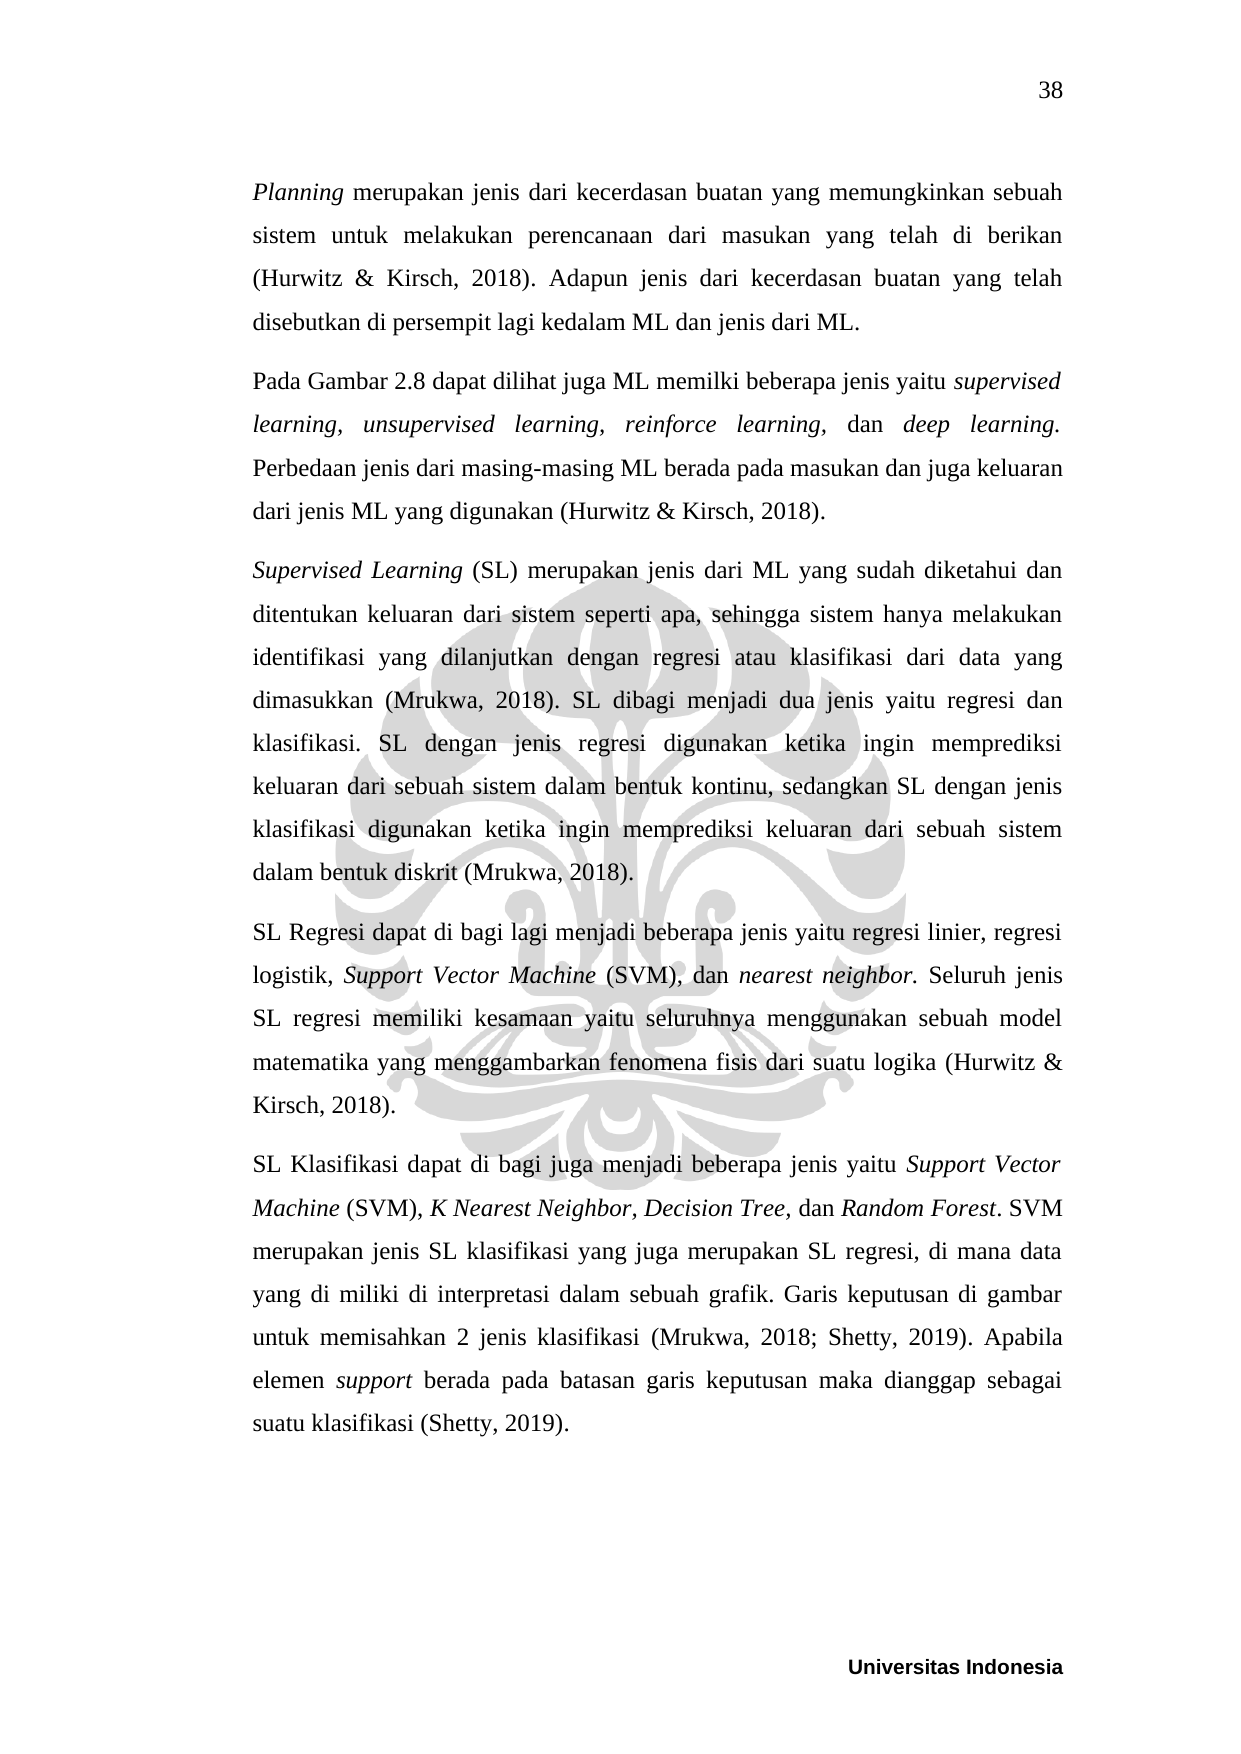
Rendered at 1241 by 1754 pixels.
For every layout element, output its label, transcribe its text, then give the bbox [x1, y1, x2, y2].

text SL Klasifikasi dapat di bagi juga menjadi beberapa jenis yaitu Support Vector Machine (SVM), K Nearest Neighbor, Decision Tree, dan Random Forest. SVM merupakan jenis SL klasifikasi yang juga merupakan SL regresi, di mana data yang di miliki di interpretasi dalam sebuah grafik. Garis keputusan di gambar untuk memisahkan 2 jenis klasifikasi (Mrukwa, 2018; Shetty, 2019). Apabila elemen support berada pada batasan garis keputusan maka dianggap sebagai suatu klasifikasi (Shetty, 2019). [252, 1149, 1063, 1437]
text Supervised Learning (SL) merupakan jenis dari ML yang sudah diketahui dan ditentukan keluaran dari sistem seperti apa, sehingga sistem hanya melakukan identifikasi yang dilanjutkan dengan regresi atau klasifikasi dari data yang dimasukkan (Mrukwa, 2018). SL dibagi menjadi dua jenis yaitu regresi dan klasifikasi. SL dengan jenis regresi digunakan ketika ingin memprediksi keluaran dari sebuah sistem dalam bentuk kontinu, sedangkan SL dengan jenis klasifikasi digunakan ketika ingin memprediksi keluaran dari sebuah sistem dalam bentuk diskrit (Mrukwa, 2018). [252, 556, 1063, 886]
text Planning merupakan jenis dari kecerdasan buatan yang memungkinkan sebuah sistem untuk melakukan perencanaan dari masukan yang telah di berikan (Hurwitz & Kirsch, 2018). Adapun jenis dari kecerdasan buatan yang telah disebutkan di persempit lagi kedalam ML dan jenis dari ML. [252, 177, 1063, 335]
text SL Regresi dapat di bagi lagi menjadi beberapa jenis yaitu regresi linier, regresi logistik, Support Vector Machine (SVM), dan nearest neighbor. Seluruh jenis SL regresi memiliki kesamaan yaitu seluruhnya menggunakan sebuah model matematika yang menggambarkan fenomena fisis dari suatu logika (Hurwitz & Kirsch, 2018). [252, 917, 1063, 1118]
